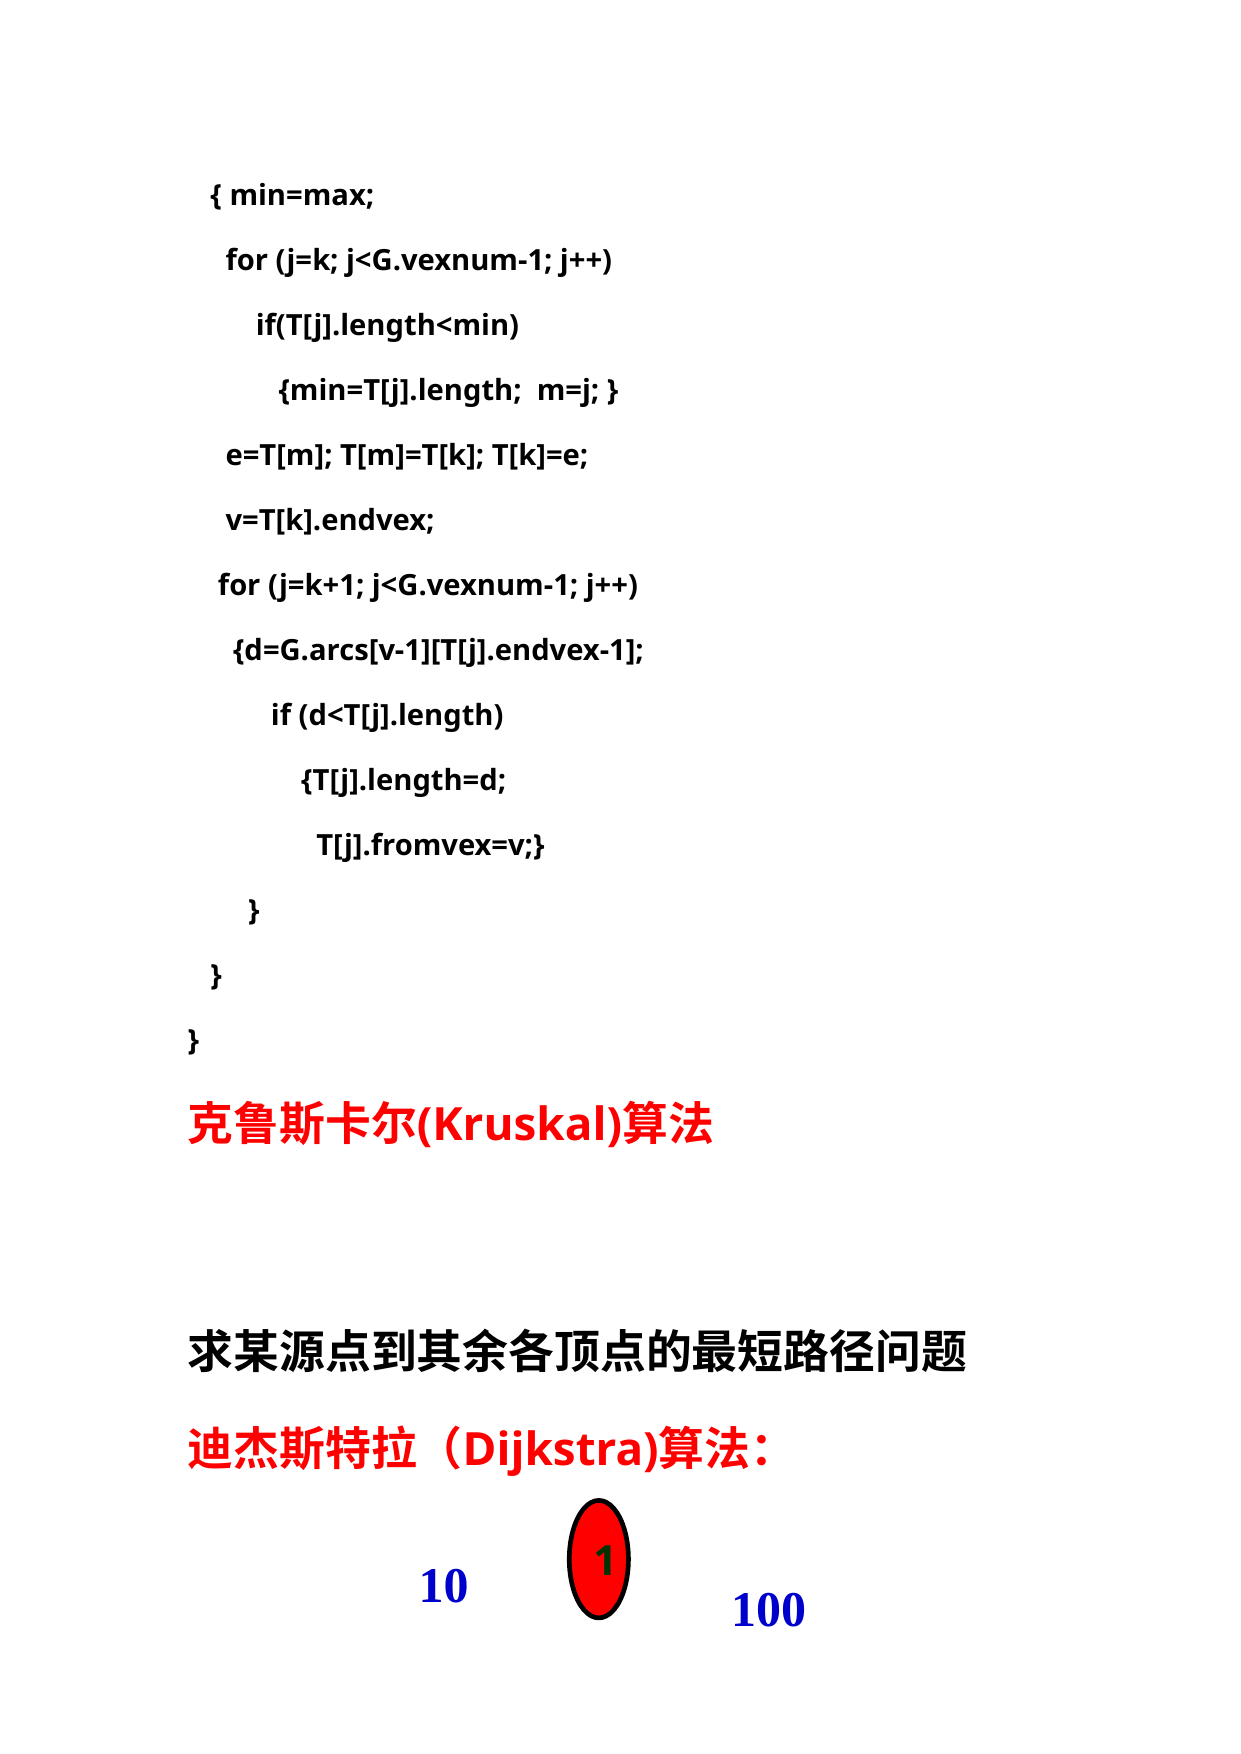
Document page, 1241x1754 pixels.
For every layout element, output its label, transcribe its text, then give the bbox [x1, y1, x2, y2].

text {T[j].length=d; [187, 747, 1053, 812]
text } [187, 942, 1053, 1007]
text 迪杰斯特拉（Dijkstra)算法： [187, 1397, 1053, 1494]
text } [187, 877, 1053, 942]
text } [187, 1007, 1053, 1072]
text {d=G.arcs[v-1][T[j].endvex-1]; [187, 617, 1053, 682]
text e=T[m]; T[m]=T[k]; T[k]=e; [187, 422, 1053, 487]
text {min=T[j].length; m=j; } [187, 357, 1053, 422]
text if (d<T[j].length) [187, 682, 1053, 747]
text if(T[j].length<min) [187, 292, 1053, 357]
text for (j=k; j<G.vexnum-1; j++) [187, 227, 1053, 292]
text 求某源点到其余各顶点的最短路径问题 [187, 1299, 1053, 1397]
text 克鲁斯卡尔(Kruskal)算法 [187, 1072, 1053, 1169]
text { min=max; [187, 162, 1053, 227]
text for (j=k+1; j<G.vexnum-1; j++) [187, 552, 1053, 617]
text T[j].fromvex=v;} [187, 812, 1053, 877]
text v=T[k].endvex; [187, 487, 1053, 552]
